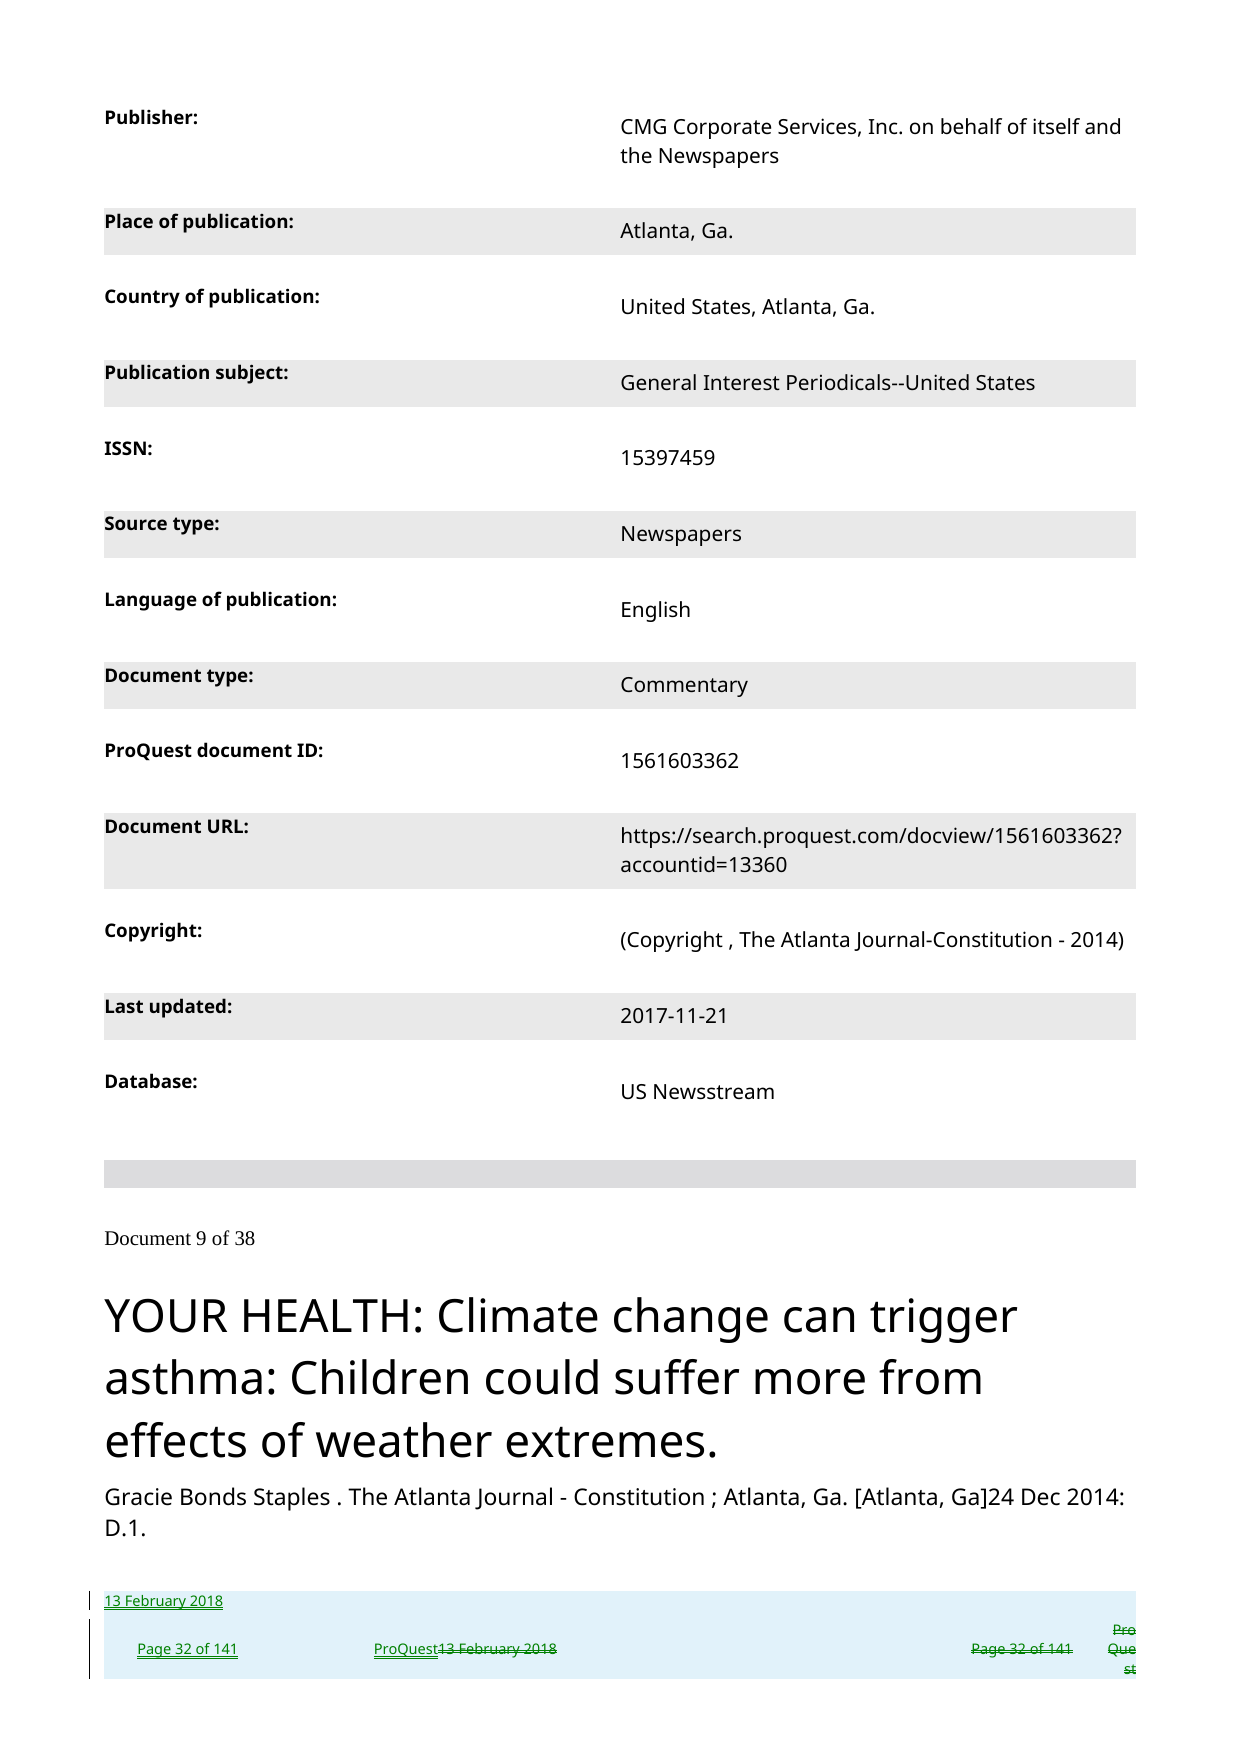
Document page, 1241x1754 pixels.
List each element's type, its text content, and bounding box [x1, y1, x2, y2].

table_header 1561603362 [620, 738, 1136, 785]
table_header [104, 1160, 1136, 1188]
table_header Commentary [620, 662, 1136, 709]
table_header ISSN: [104, 435, 620, 482]
table_header United States, Atlanta, Ga. [620, 284, 1136, 331]
table_header https://search.proquest.com/docview/1561603362?accountid=13360 [620, 813, 1136, 889]
table_header Newspapers [620, 511, 1136, 558]
table_header General Interest Periodicals--United States [620, 360, 1136, 407]
table_header CMG Corporate Services, Inc. on behalf of itself and the Newspapers [620, 104, 1136, 180]
table_header Publication subject: [104, 360, 620, 407]
table_header Country of publication: [104, 284, 620, 331]
text YOUR HEALTH: Climate change can trigger asthma: Children could suffer more from effects of weather extremes. [104, 1283, 1136, 1471]
table_header (Copyright , The Atlanta Journal-Constitution - 2014) [620, 917, 1136, 964]
table_header Place of publication: [104, 208, 620, 255]
table_header 2017-11-21 [620, 993, 1136, 1040]
table_header Source type: [104, 511, 620, 558]
table_header Copyright: [104, 917, 620, 964]
table_header Last updated: [104, 993, 620, 1040]
table_header US Newsstream [620, 1069, 1136, 1116]
table_header Document URL: [104, 813, 620, 889]
table_header English [620, 586, 1136, 633]
table_header Database: [104, 1069, 620, 1116]
table_header Document type: [104, 662, 620, 709]
table_header Publisher: [104, 104, 620, 180]
table_header Atlanta, Ga. [620, 208, 1136, 255]
table_header Language of publication: [104, 586, 620, 633]
text Document 9 of 38 [104, 1217, 1136, 1250]
table_header ProQuest document ID: [104, 738, 620, 785]
table_header 15397459 [620, 435, 1136, 482]
text Gracie Bonds Staples . The Atlanta Journal - Constitution ; Atlanta, Ga. [Atlanta, Ga]24 Dec 2014: D.1. [104, 1481, 1136, 1543]
